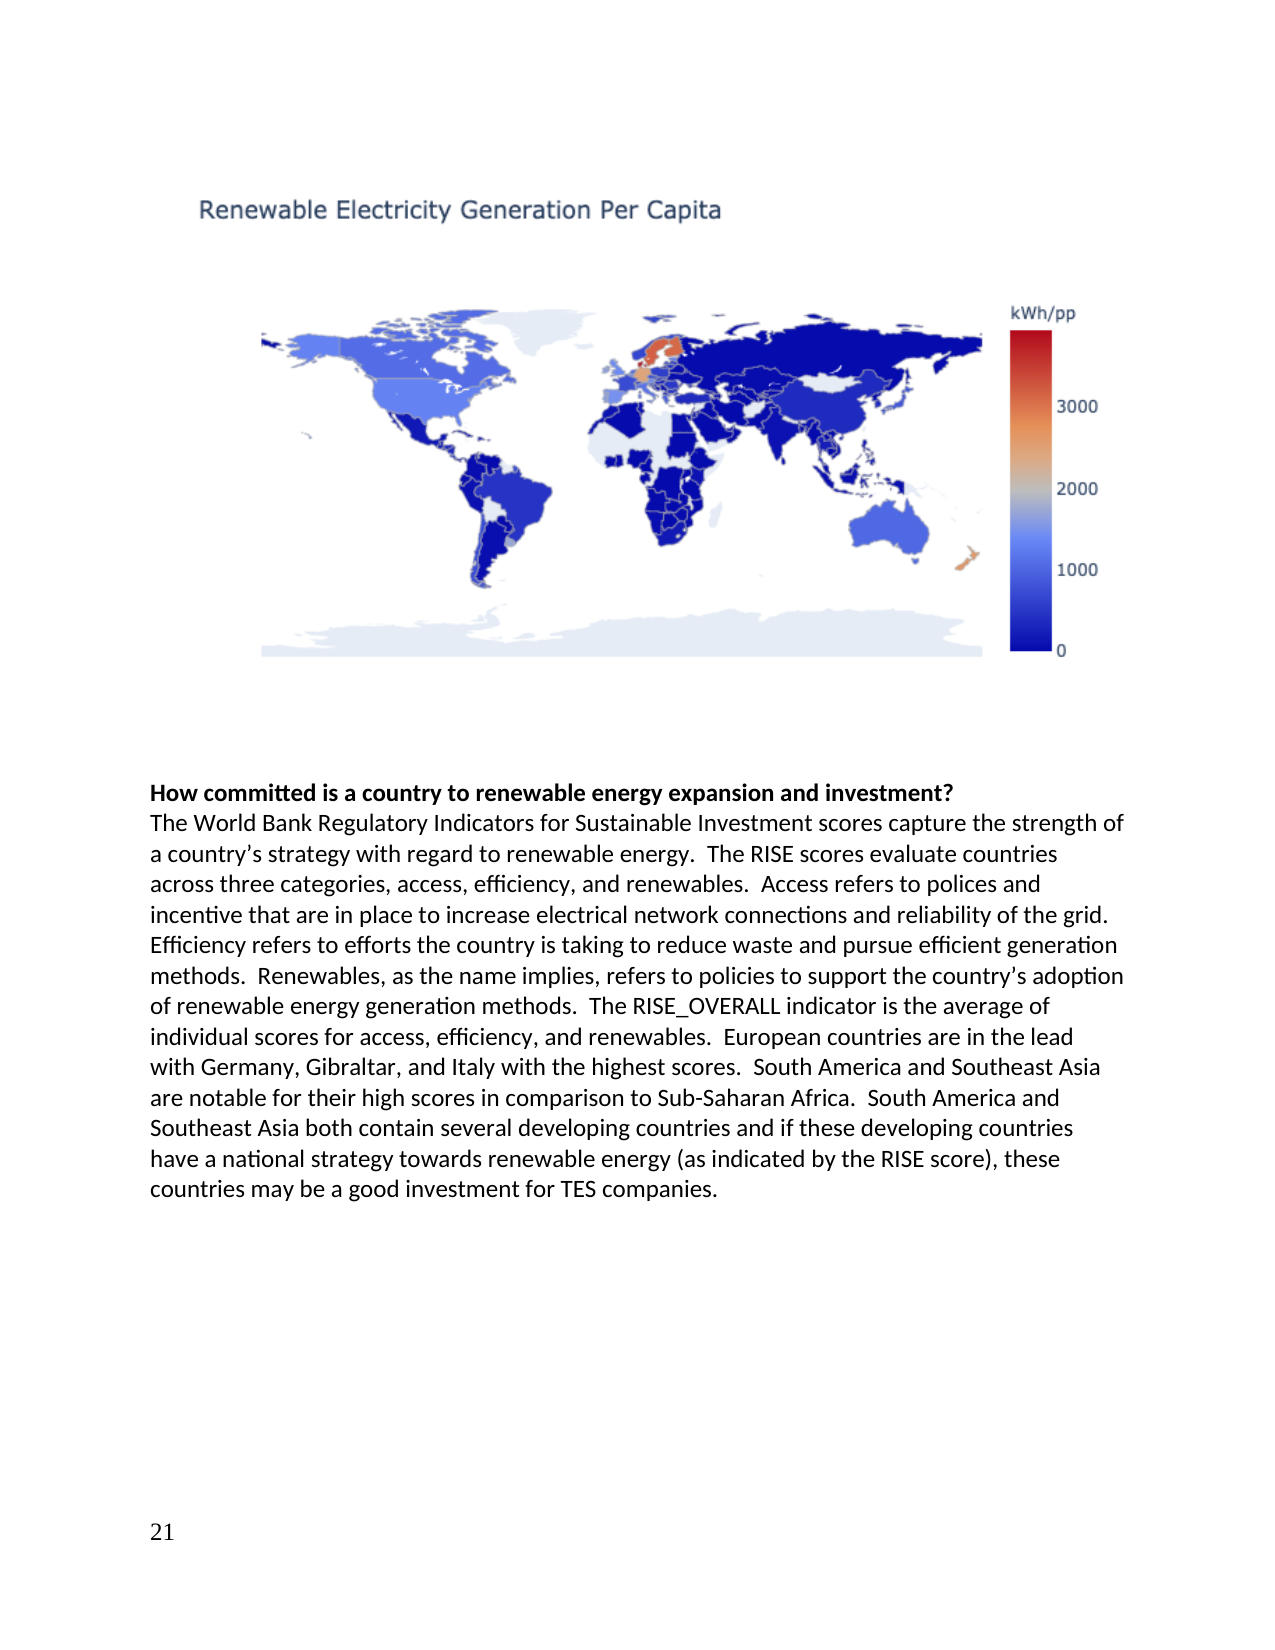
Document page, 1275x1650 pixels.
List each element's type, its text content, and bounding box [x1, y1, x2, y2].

picture [150, 150, 1125, 777]
text How committed is a country to renewable energy expansion and investment? [150, 777, 1125, 807]
text The World Bank Regulatory Indicators for Sustainable Investment scores capture the strength of a country’s strategy with regard to renewable energy. The RISE scores evaluate countries across three categories, access, efficiency, and renewables. Access refers to polices and incentive that are in place to increase electrical network connections and reliability of the grid. Efficiency refers to efforts the country is taking to reduce waste and pursue efficient generation methods. Renewables, as the name implies, refers to policies to support the country’s adoption of renewable energy generation methods. The RISE_OVERALL indicator is the average of individual scores for access, efficiency, and renewables. European countries are in the lead with Germany, Gibraltar, and Italy with the highest scores. South America and Southeast Asia are notable for their high scores in comparison to Sub-Saharan Africa. South America and Southeast Asia both contain several developing countries and if these developing countries have a national strategy towards renewable energy (as indicated by the RISE score), these countries may be a good investment for TES companies. [150, 807, 1125, 1204]
